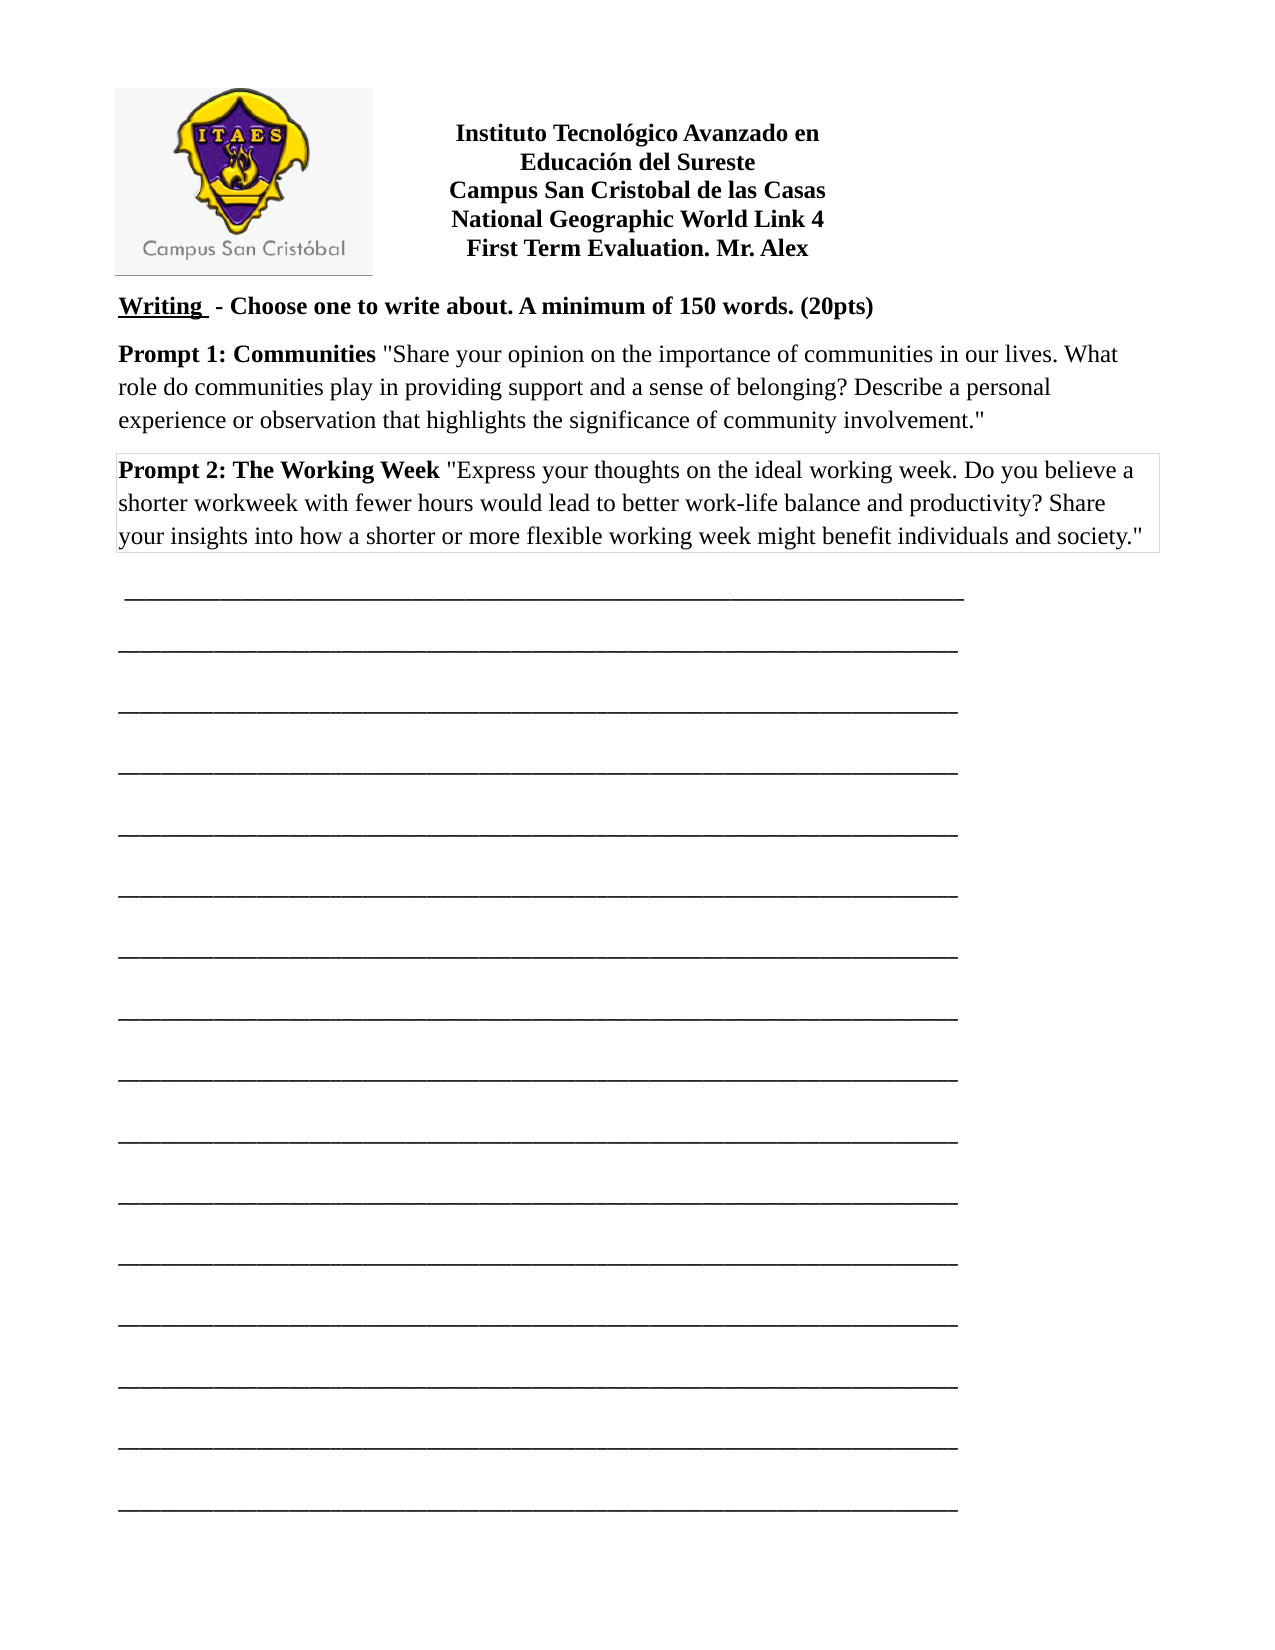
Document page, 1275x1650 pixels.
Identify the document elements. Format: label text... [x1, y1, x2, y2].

text _______________________________________________________________________________ [118, 1176, 1157, 1208]
text Prompt 1: Communities "Share your opinion on the importance of communities in our lives. What role do communities play in providing support and a sense of belonging? Describe a personal experience or observation that highlights the significance of community involvement." [118, 339, 1157, 434]
text _______________________________________________________________________________ [118, 1114, 1157, 1147]
text _______________________________________________________________________________ [118, 1298, 1157, 1331]
text _______________________________________________________________________________ [118, 1360, 1157, 1392]
text _______________________________________________________________________________ [118, 685, 1157, 717]
text _______________________________________________________________________________ [118, 1053, 1157, 1086]
text _______________________________________________________________________________ [118, 992, 1157, 1024]
text _______________________________________________________________________________ [118, 930, 1157, 963]
text _______________________________________________________________________________ [118, 746, 1157, 779]
text _______________________________________________________________________________ [118, 1421, 1157, 1454]
text Writing - Choose one to write about. A minimum of 150 words. (20pts) [118, 291, 1157, 320]
text _______________________________________________________________________________ [118, 869, 1157, 901]
text _______________________________________________________________________________ [118, 1482, 1157, 1515]
text _______________________________________________________________________________ [118, 807, 1157, 840]
picture [115, 88, 373, 276]
text _______________________________________________________________________________ [118, 571, 1157, 604]
text _______________________________________________________________________________ [118, 623, 1157, 656]
text Prompt 2: The Working Week "Express your thoughts on the ideal working week. Do you believe a shorter workweek with fewer hours would lead to better work-life balance and productivity? Share your insights into how a shorter or more flexible working week might benefit individuals and society." [117, 454, 1159, 552]
text _______________________________________________________________________________ [118, 1237, 1157, 1269]
